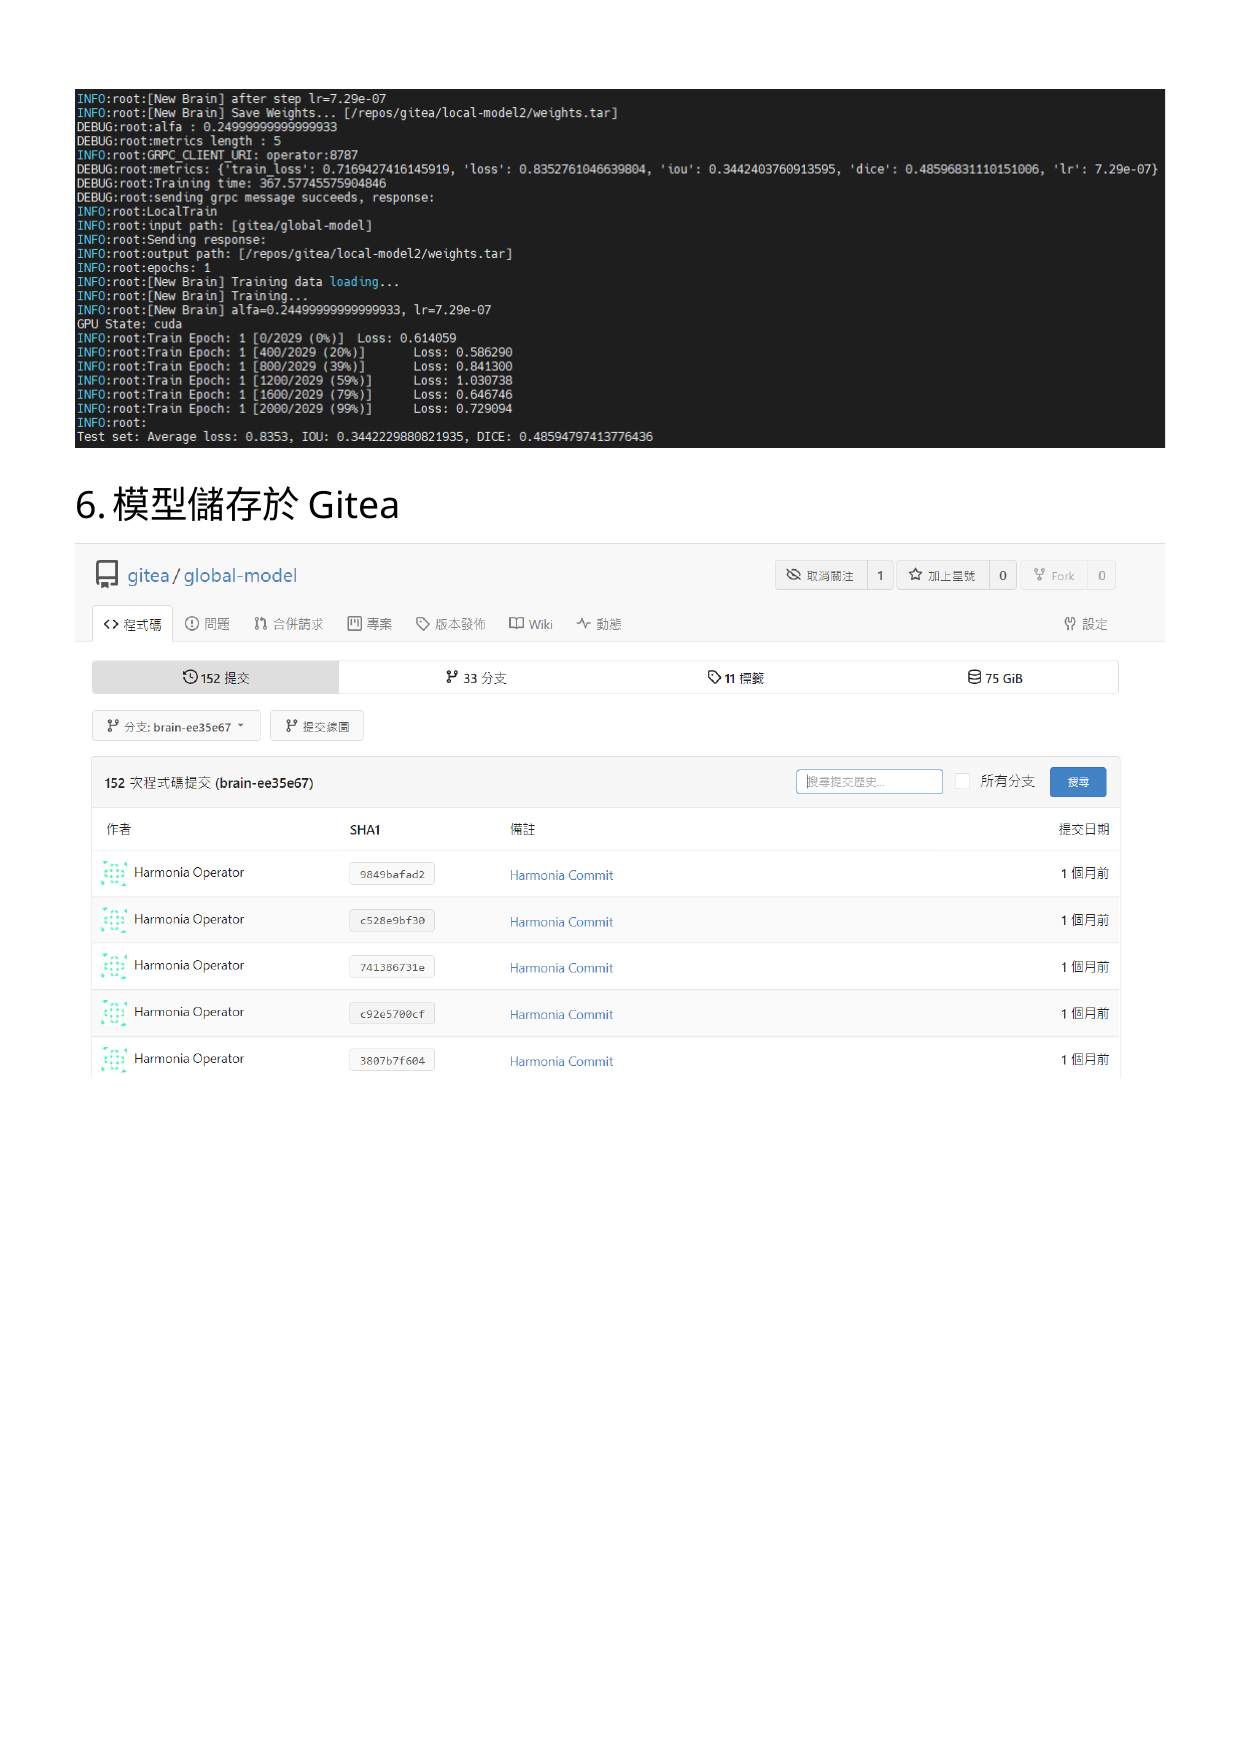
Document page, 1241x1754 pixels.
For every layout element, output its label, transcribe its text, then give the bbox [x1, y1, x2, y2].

picture [75, 539, 1166, 1078]
subtitle 模型儲存於Gitea [75, 464, 1165, 539]
picture [75, 89, 1166, 448]
